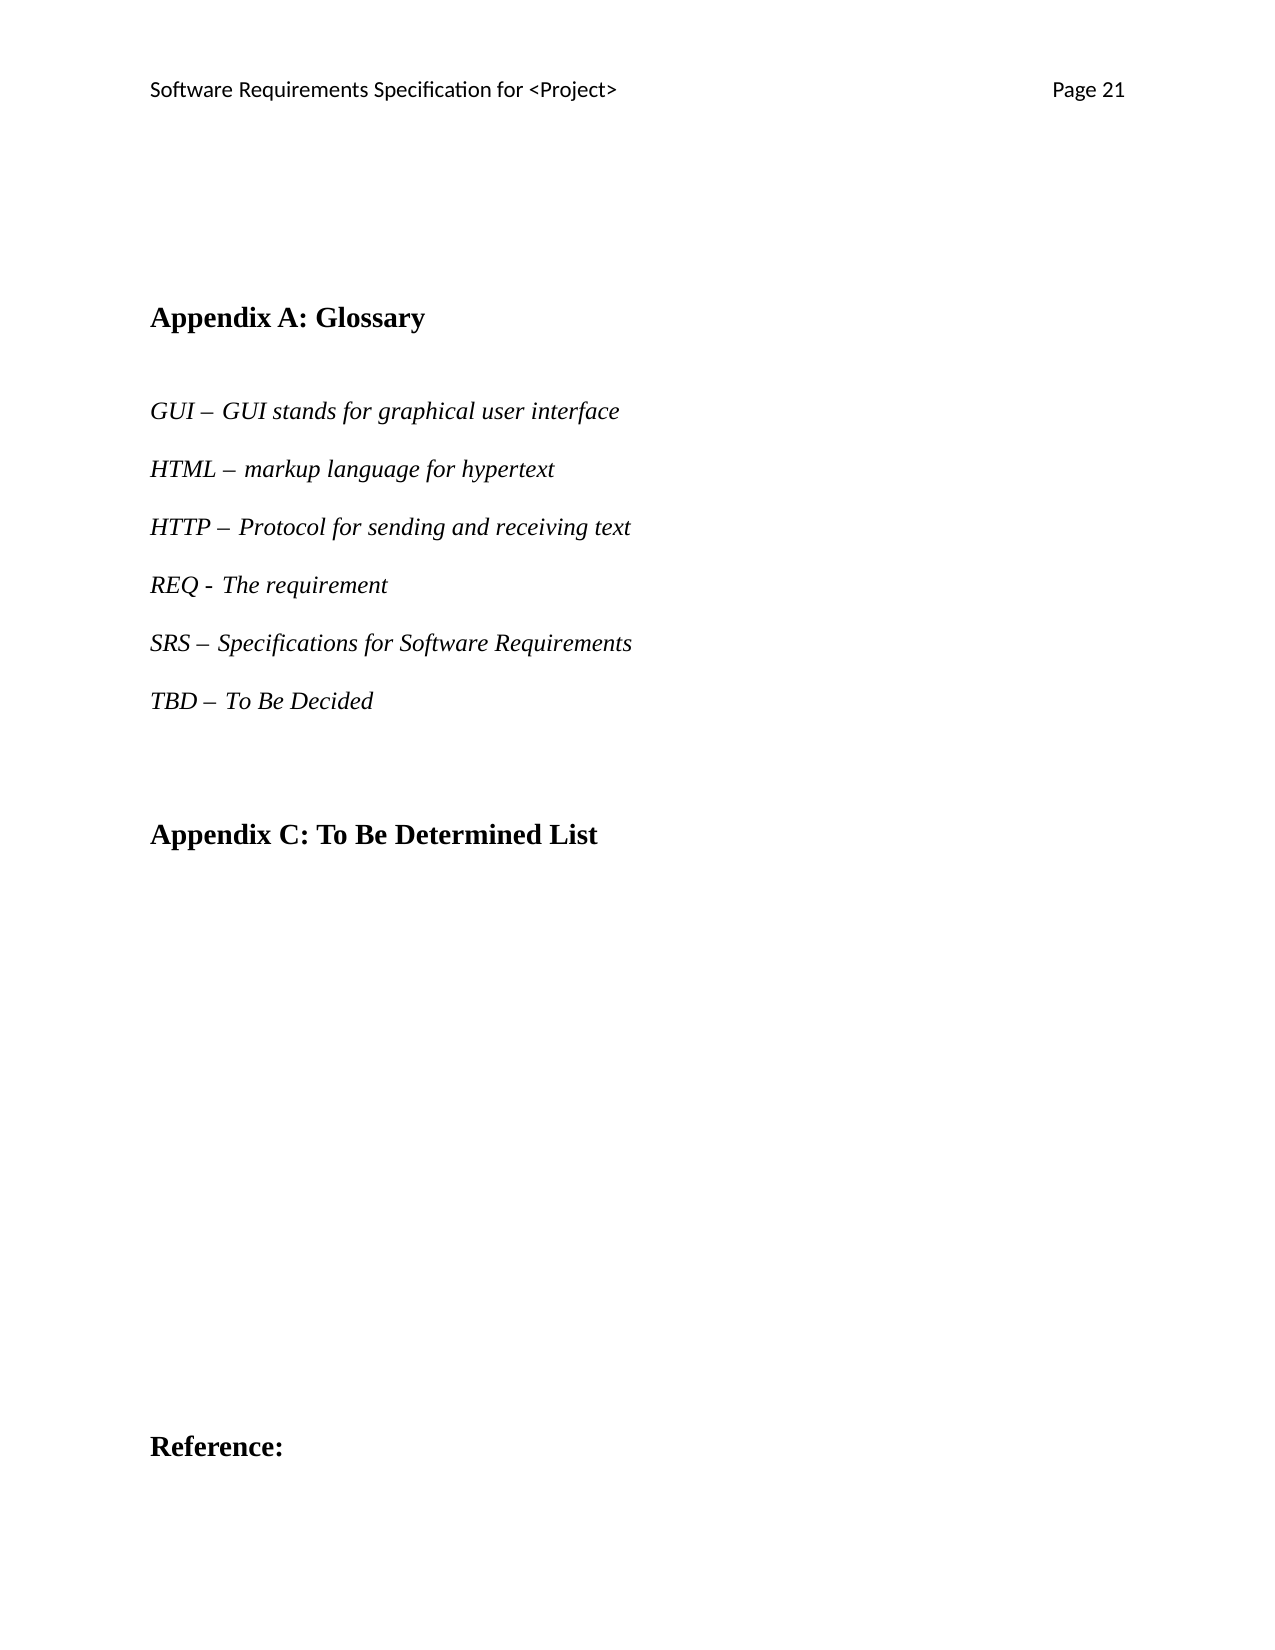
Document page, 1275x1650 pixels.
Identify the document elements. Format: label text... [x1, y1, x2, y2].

text TBD – To Be Decided [150, 686, 1125, 714]
text Reference: [150, 1429, 1125, 1462]
text SRS – Specifications for Software Requirements [150, 628, 1125, 657]
text HTTP – Protocol for sending and receiving text [150, 512, 1125, 541]
text Appendix C: To Be Determined List [150, 817, 1125, 851]
text Appendix A: Glossary [150, 300, 1125, 333]
text REQ - The requirement [150, 570, 1125, 599]
text HTML – markup language for hypertext [150, 454, 1125, 483]
text GUI – GUI stands for graphical user interface [150, 396, 1125, 425]
